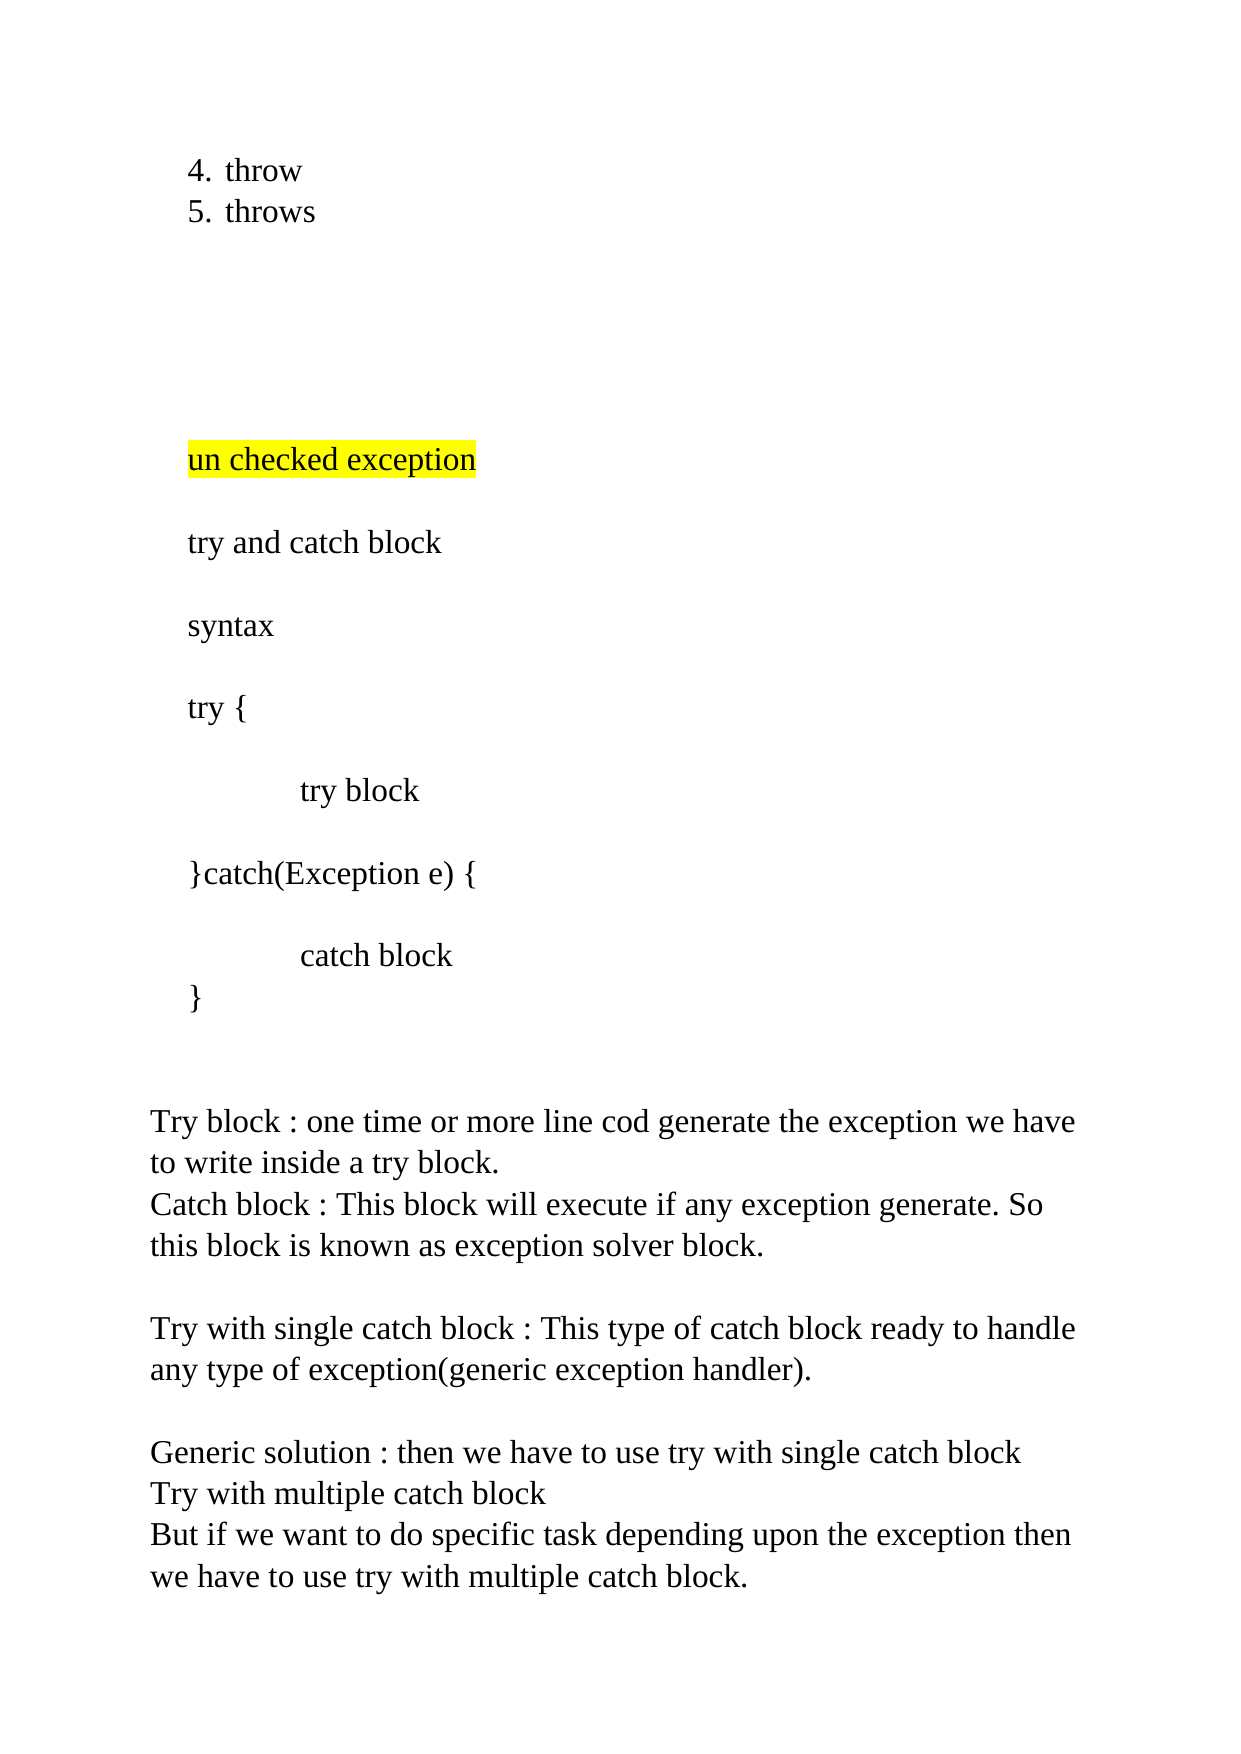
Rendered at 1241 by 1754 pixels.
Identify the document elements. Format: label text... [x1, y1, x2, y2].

text catch block [187, 936, 1090, 974]
text Try with single catch block : This type of catch block ready to handle any type of exception(generic exception handler). [150, 1308, 1090, 1388]
text } [187, 977, 1090, 1015]
list throw [187, 150, 1090, 188]
text Try with multiple catch block [150, 1473, 1090, 1512]
text Generic solution : then we have to use try with single catch block [150, 1432, 1090, 1470]
text try and catch block [187, 522, 1090, 561]
list throws [187, 191, 1090, 230]
text But if we want to do specific task depending upon the exception then we have to use try with multiple catch block. [150, 1515, 1090, 1594]
text try block [187, 770, 1090, 809]
text }catch(Exception e) { [187, 853, 1090, 891]
text Try block : one time or more line cod generate the exception we have to write inside a try block. [150, 1101, 1090, 1181]
text un checked exception [187, 439, 1090, 478]
text syntax [187, 605, 1090, 643]
text Catch block : This block will execute if any exception generate. So this block is known as exception solver block. [150, 1184, 1090, 1263]
text try { [187, 688, 1090, 726]
